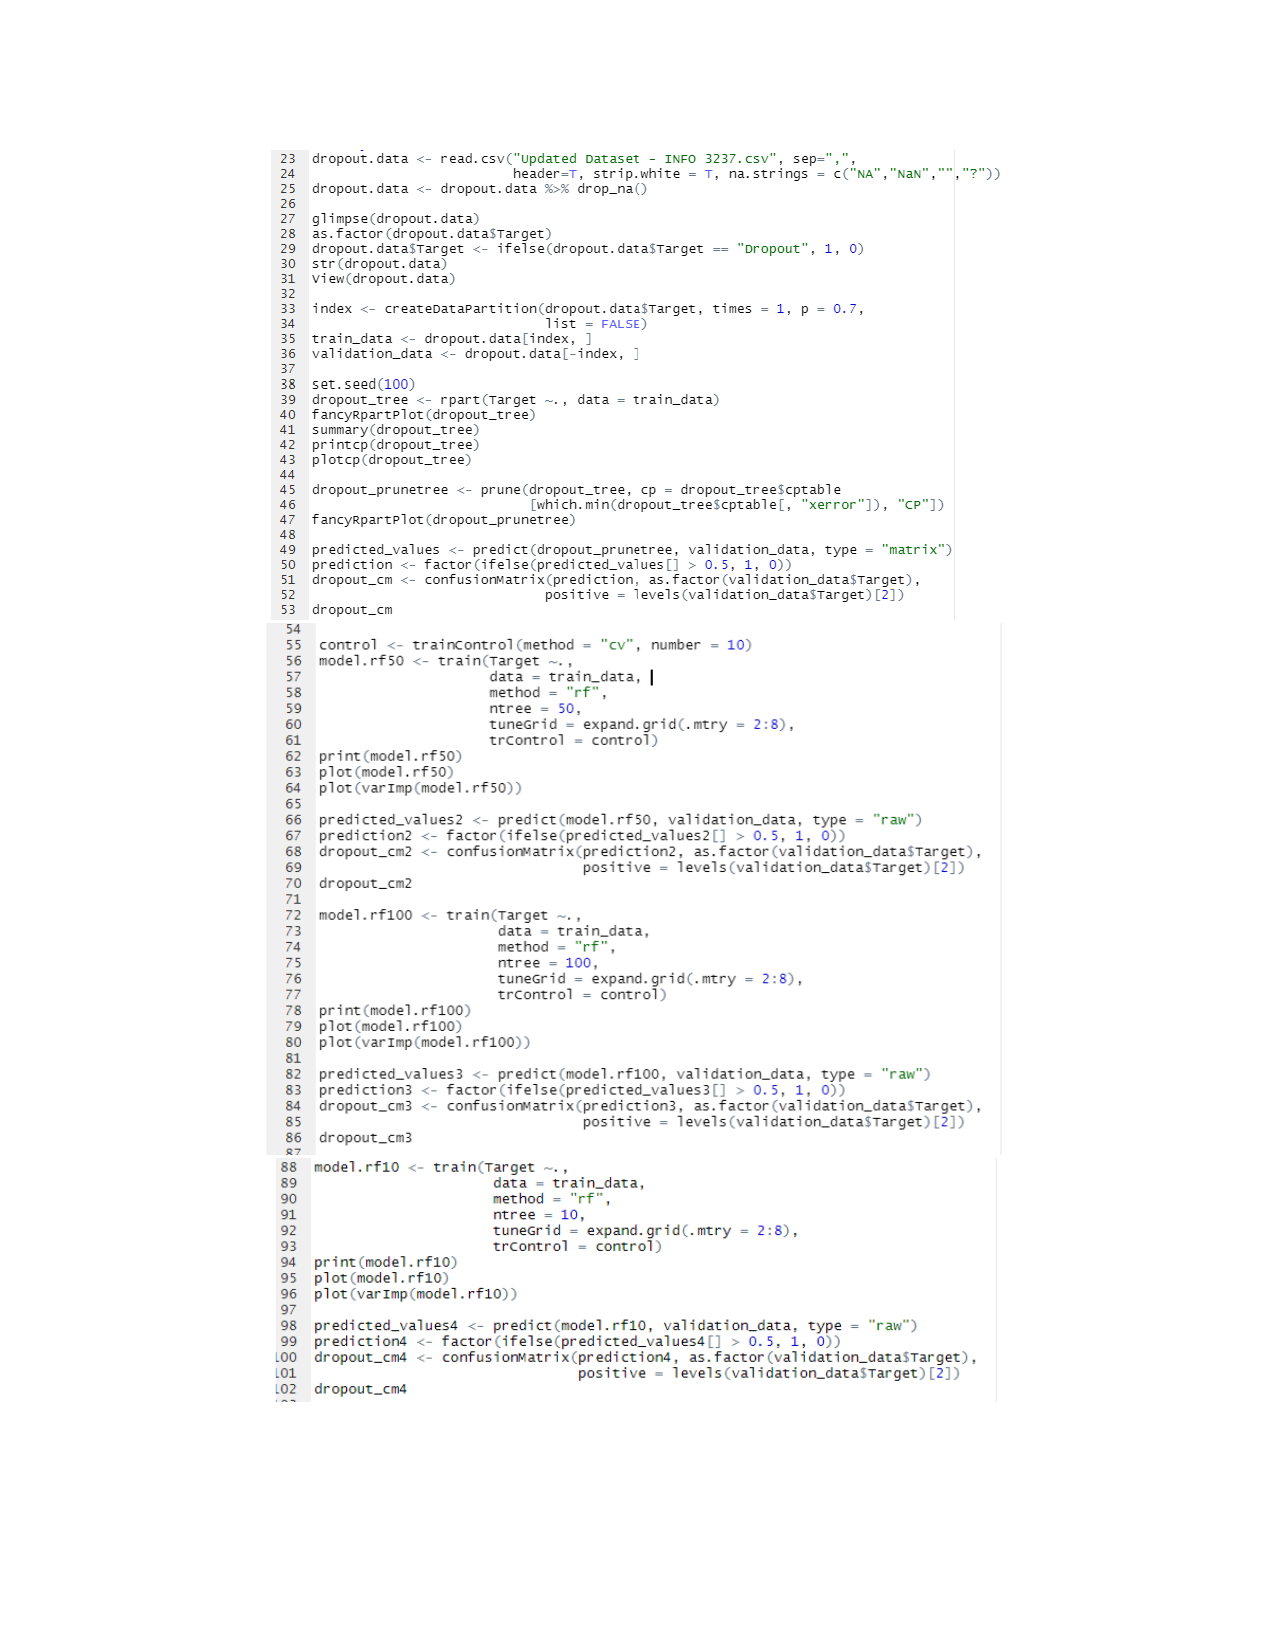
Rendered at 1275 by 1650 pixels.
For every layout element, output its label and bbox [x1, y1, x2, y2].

picture [271, 150, 1004, 620]
picture [266, 623, 1009, 1155]
picture [275, 1158, 1000, 1402]
